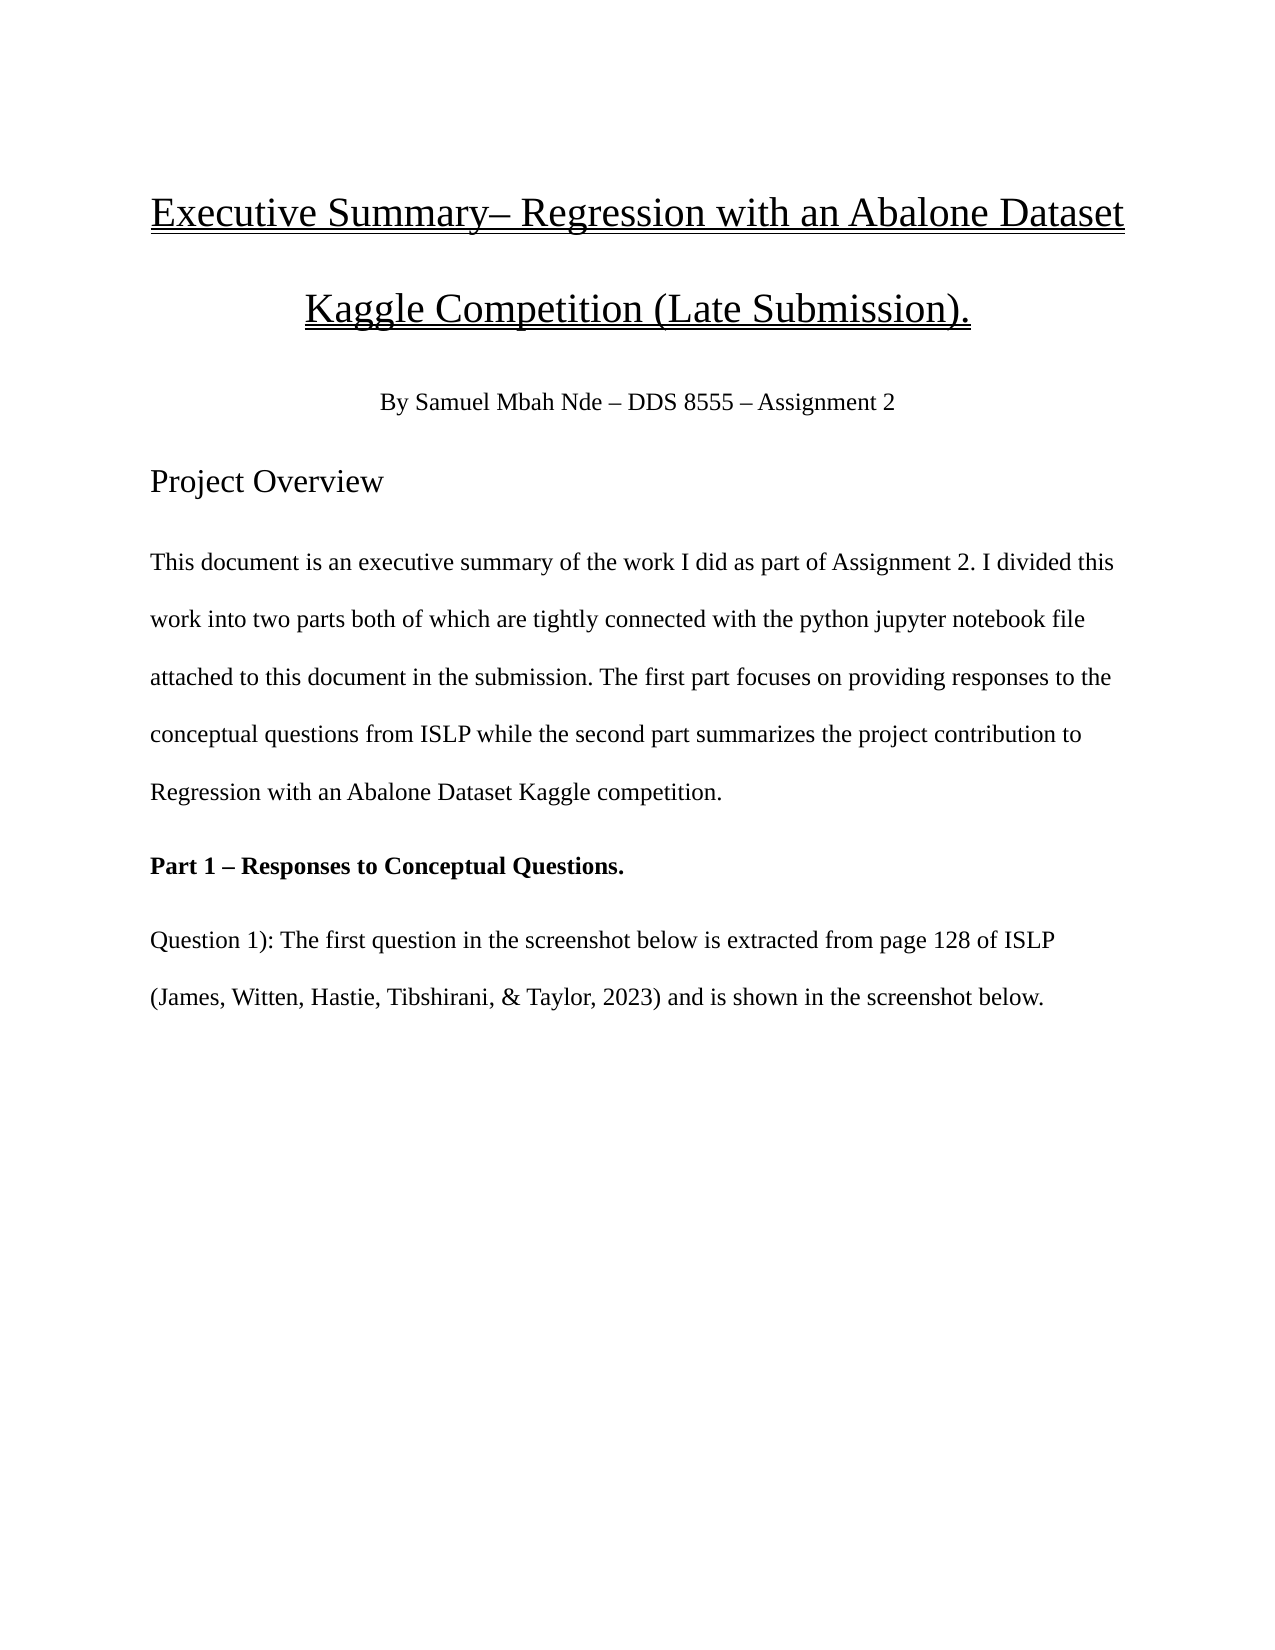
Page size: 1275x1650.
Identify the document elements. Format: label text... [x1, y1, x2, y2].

subtitle Executive Summary– Regression with an Abalone Dataset Kaggle Competition (Late Submission). [150, 234, 1125, 331]
text By Samuel Mbah Nde – DDS 8555 – Assignment 2 [150, 387, 1125, 416]
subtitle Project Overview [150, 462, 1125, 500]
subtitle Executive Summary– Regression with an Abalone Dataset Kaggle Competition (Late Submission). [150, 187, 1125, 228]
text This document is an executive summary of the work I did as part of Assignment 2. I divided this work into two parts both of which are tightly connected with the python jupyter notebook file attached to this document in the submission. The first part focuses on providing responses to the conceptual questions from ISLP while the second part summarizes the project contribution to Regression with an Abalone Dataset Kaggle competition. [150, 547, 1125, 805]
text Question 1): The first question in the screenshot below is extracted from page 128 of ISLP and is shown in the screenshot below. [150, 925, 1125, 1011]
text Part 1 – Responses to Conceptual Questions. [150, 851, 1125, 879]
